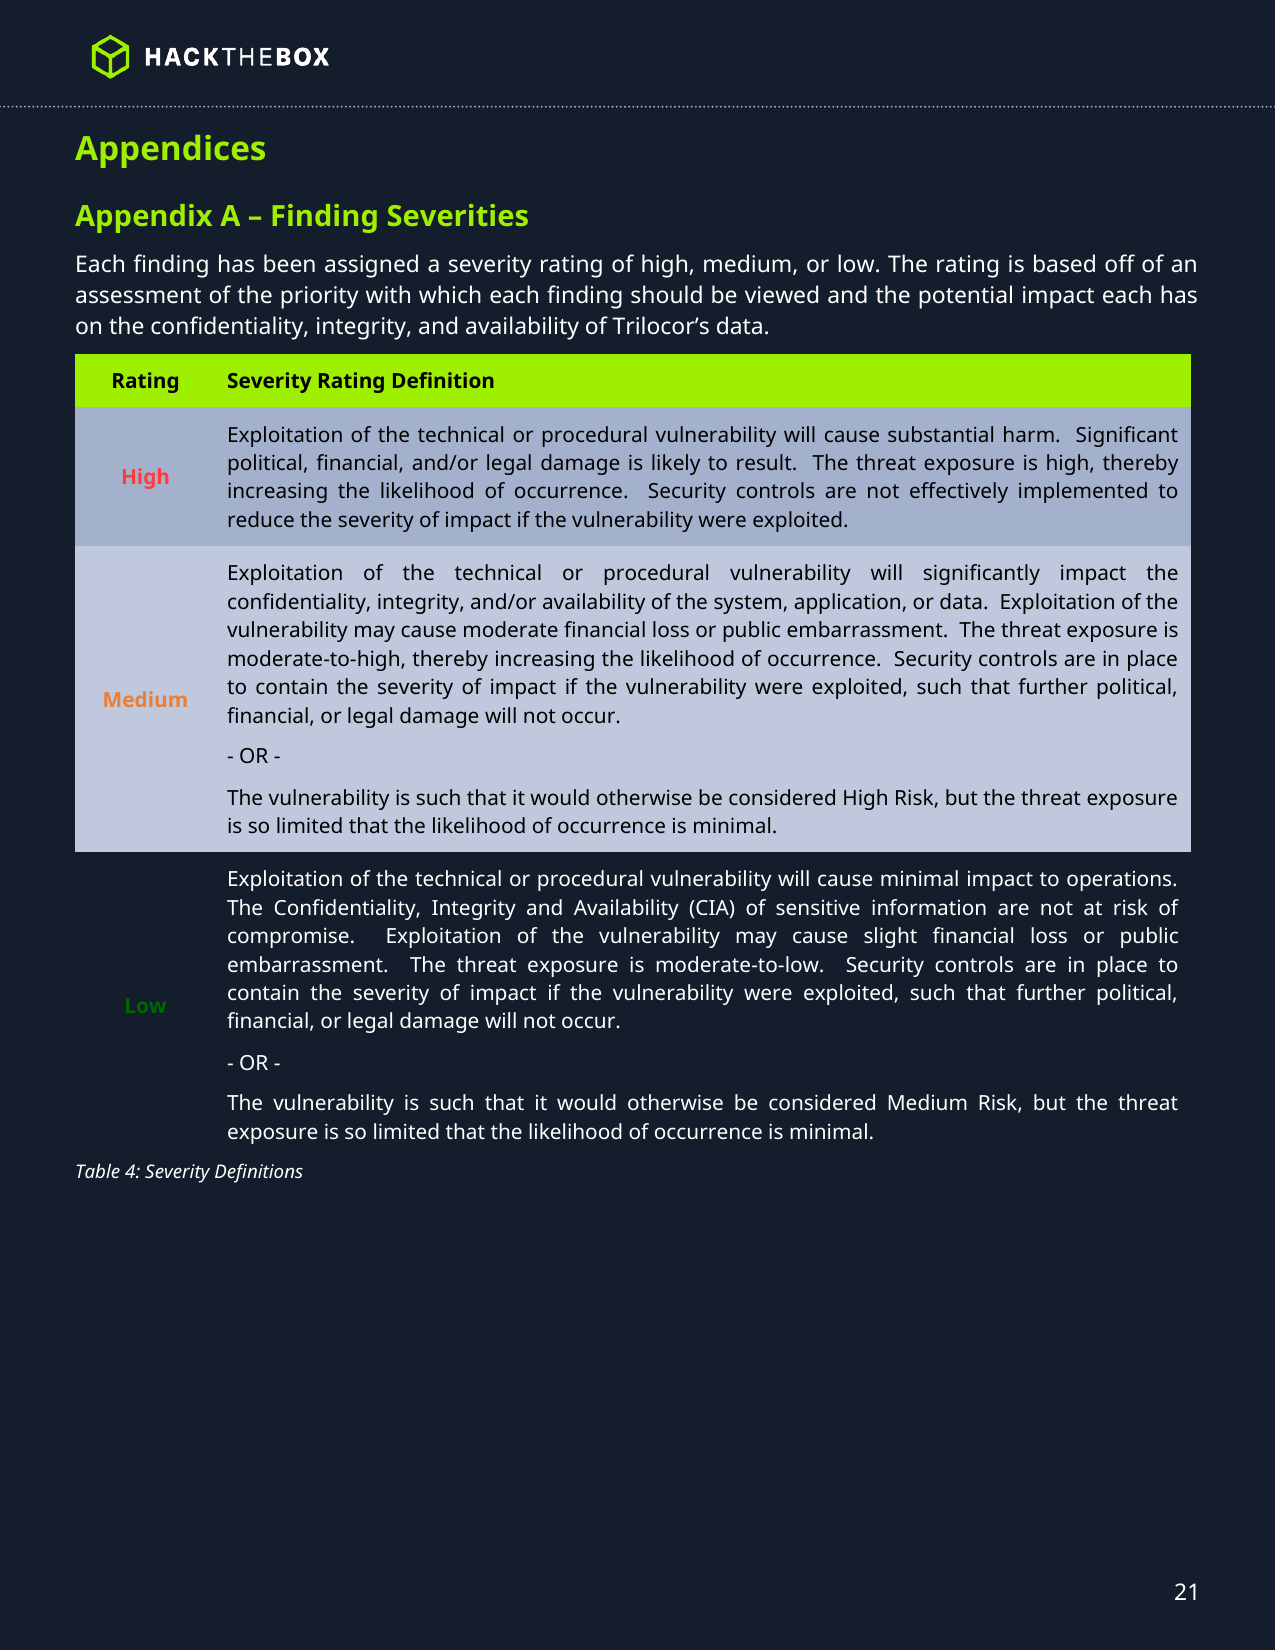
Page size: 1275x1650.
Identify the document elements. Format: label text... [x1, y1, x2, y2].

picture [75, 30, 345, 83]
table_cell Medium [75, 546, 216, 852]
table_header Severity Rating Definition [216, 354, 1191, 407]
text Each finding has been assigned a severity rating of high, medium, or low. The rating is based off of an assessment of the priority with which each finding should be viewed and the potential impact each has on the confidentiality, integrity, and availability of Trilocor’s data. [75, 248, 1200, 341]
subtitle Appendices [75, 125, 1200, 170]
table_header Rating [75, 354, 216, 407]
table_cell Exploitation of the technical or procedural vulnerability will cause substantial harm. Significant political, financial, and/or legal damage is likely to result. The threat exposure is high, thereby increasing the likelihood of occurrence. Security controls are not effectively implemented to reduce the severity of impact if the vulnerability were exploited. [216, 407, 1191, 546]
table_cell Exploitation of the technical or procedural vulnerability will cause minimal impact to operations. The Confidentiality, Integrity and Availability (CIA) of sensitive information are not at risk of compromise. Exploitation of the vulnerability may cause slight financial loss or public embarrassment. The threat exposure is moderate-to-low. Security controls are in place to contain the severity of impact if the vulnerability were exploited, such that further political, financial, or legal damage will not occur. - OR - The vulnerability is such that it would otherwise be considered Medium Risk, but the threat exposure is so limited that the likelihood of occurrence is minimal. [216, 852, 1191, 1158]
table_cell Exploitation of the technical or procedural vulnerability will significantly impact the confidentiality, integrity, and/or availability of the system, application, or data. Exploitation of the vulnerability may cause moderate financial loss or public embarrassment. The threat exposure is moderate-to-high, thereby increasing the likelihood of occurrence. Security controls are in place to contain the severity of impact if the vulnerability were exploited, such that further political, financial, or legal damage will not occur. - OR - The vulnerability is such that it would otherwise be considered High Risk, but the threat exposure is so limited that the likelihood of occurrence is minimal. [216, 546, 1191, 852]
table_cell High [75, 407, 216, 546]
subtitle Appendix A – Finding Severities [75, 195, 1200, 235]
table_cell Low [75, 852, 216, 1158]
